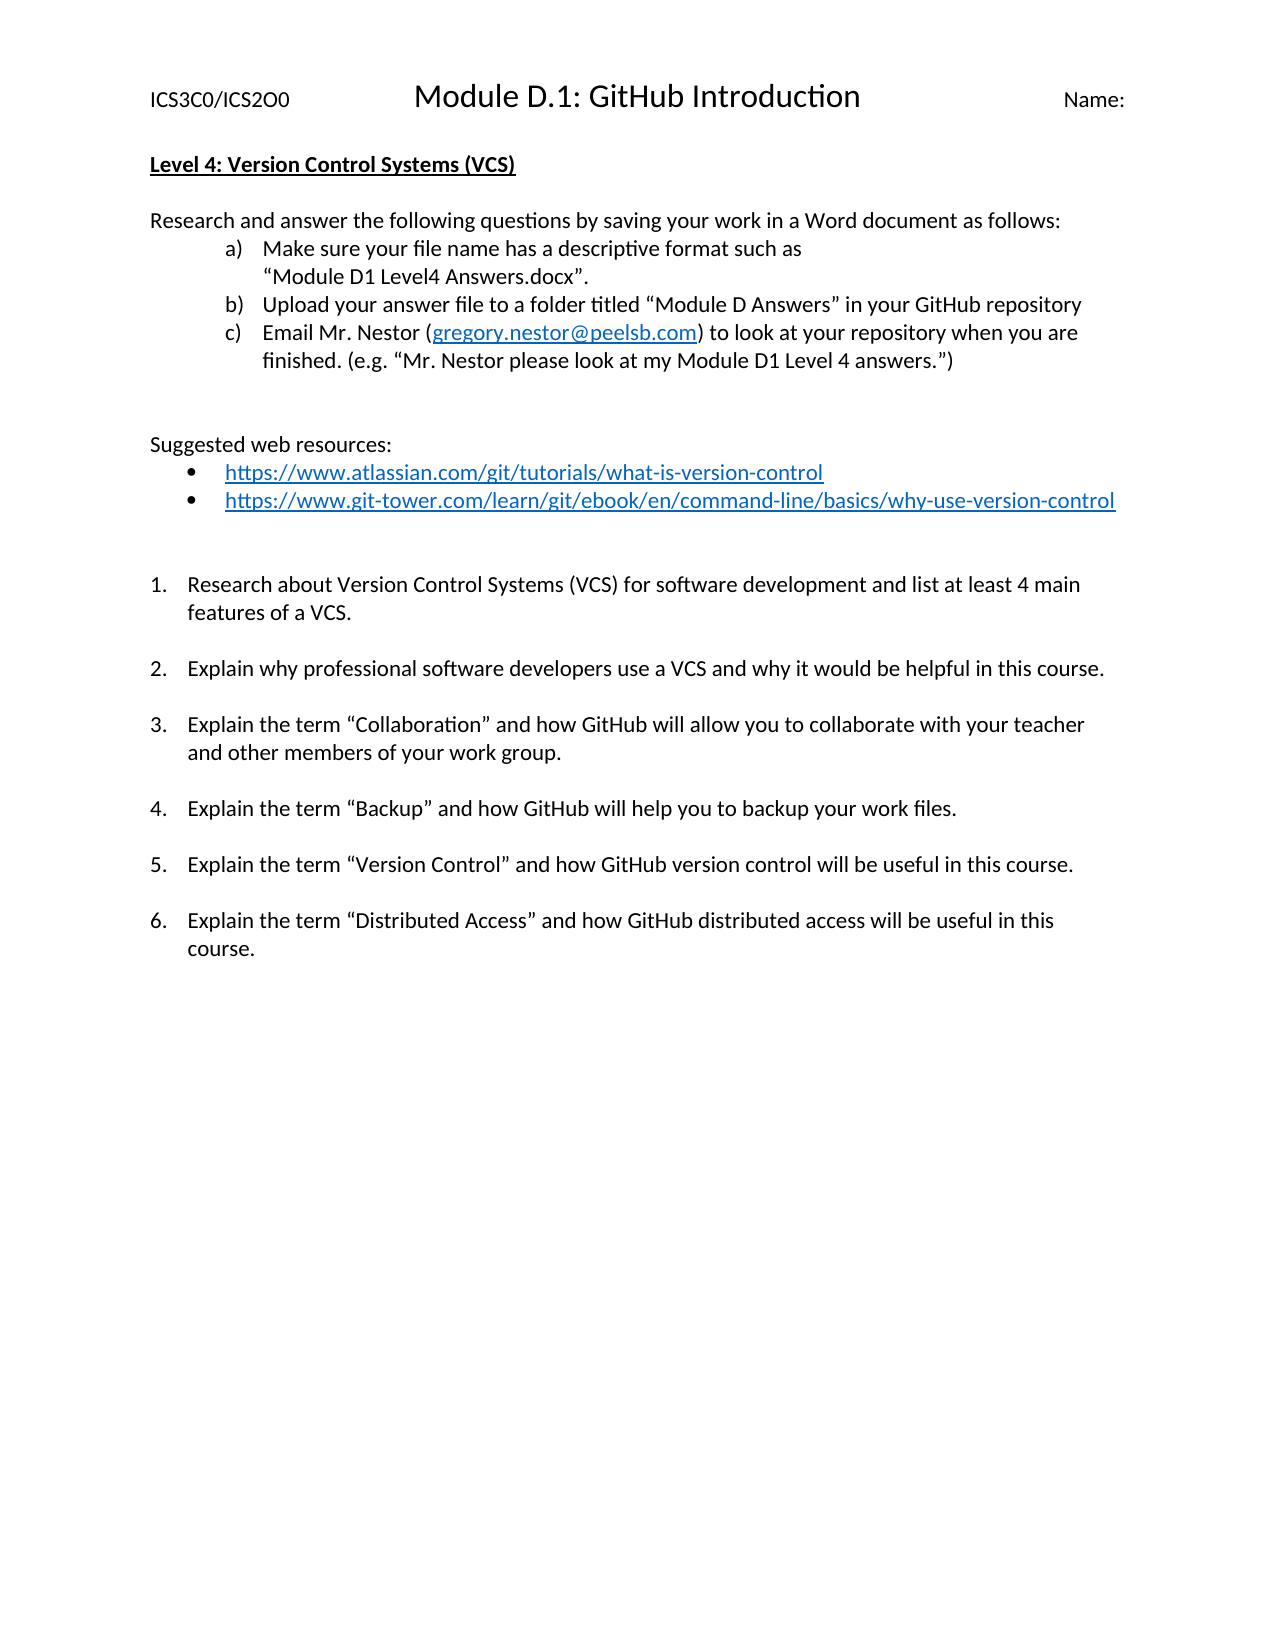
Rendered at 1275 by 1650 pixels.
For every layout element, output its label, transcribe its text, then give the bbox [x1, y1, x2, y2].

text Level 4: Version Control Systems (VCS) [150, 150, 1125, 178]
list Research about Version Control Systems (VCS) for software development and list at least 4 main features of a VCS. [150, 570, 1125, 626]
list Explain the term “Version Control” and how GitHub version control will be useful in this course. [150, 851, 1125, 907]
list https://www.git-tower.com/learn/git/ebook/en/command-line/basics/why-use-version-control [187, 486, 1125, 514]
text Suggested web resources: [150, 430, 1125, 458]
text Research and answer the following questions by saving your work in a Word document as follows: [150, 206, 1125, 234]
list Email Mr. Nestor (gregory.nestor@peelsb.com) to look at your repository when you are finished. (e.g. “Mr. Nestor please look at my Module D1 Level 4 answers.”) [225, 318, 1125, 374]
list Explain why professional software developers use a VCS and why it would be helpful in this course. [150, 654, 1125, 710]
list Upload your answer file to a folder titled “Module D Answers” in your GitHub repository [225, 290, 1125, 318]
list Explain the term “Backup” and how GitHub will help you to backup your work files. [150, 794, 1125, 851]
list https://www.atlassian.com/git/tutorials/what-is-version-control [187, 458, 1125, 486]
list Make sure your file name has a descriptive format such as “Module D1 Level4 Answers.docx”. [225, 234, 1125, 290]
list Explain the term “Collaboration” and how GitHub will allow you to collaborate with your teacher and other members of your work group. [150, 710, 1125, 794]
list Explain the term “Distributed Access” and how GitHub distributed access will be useful in this course. [150, 907, 1125, 963]
